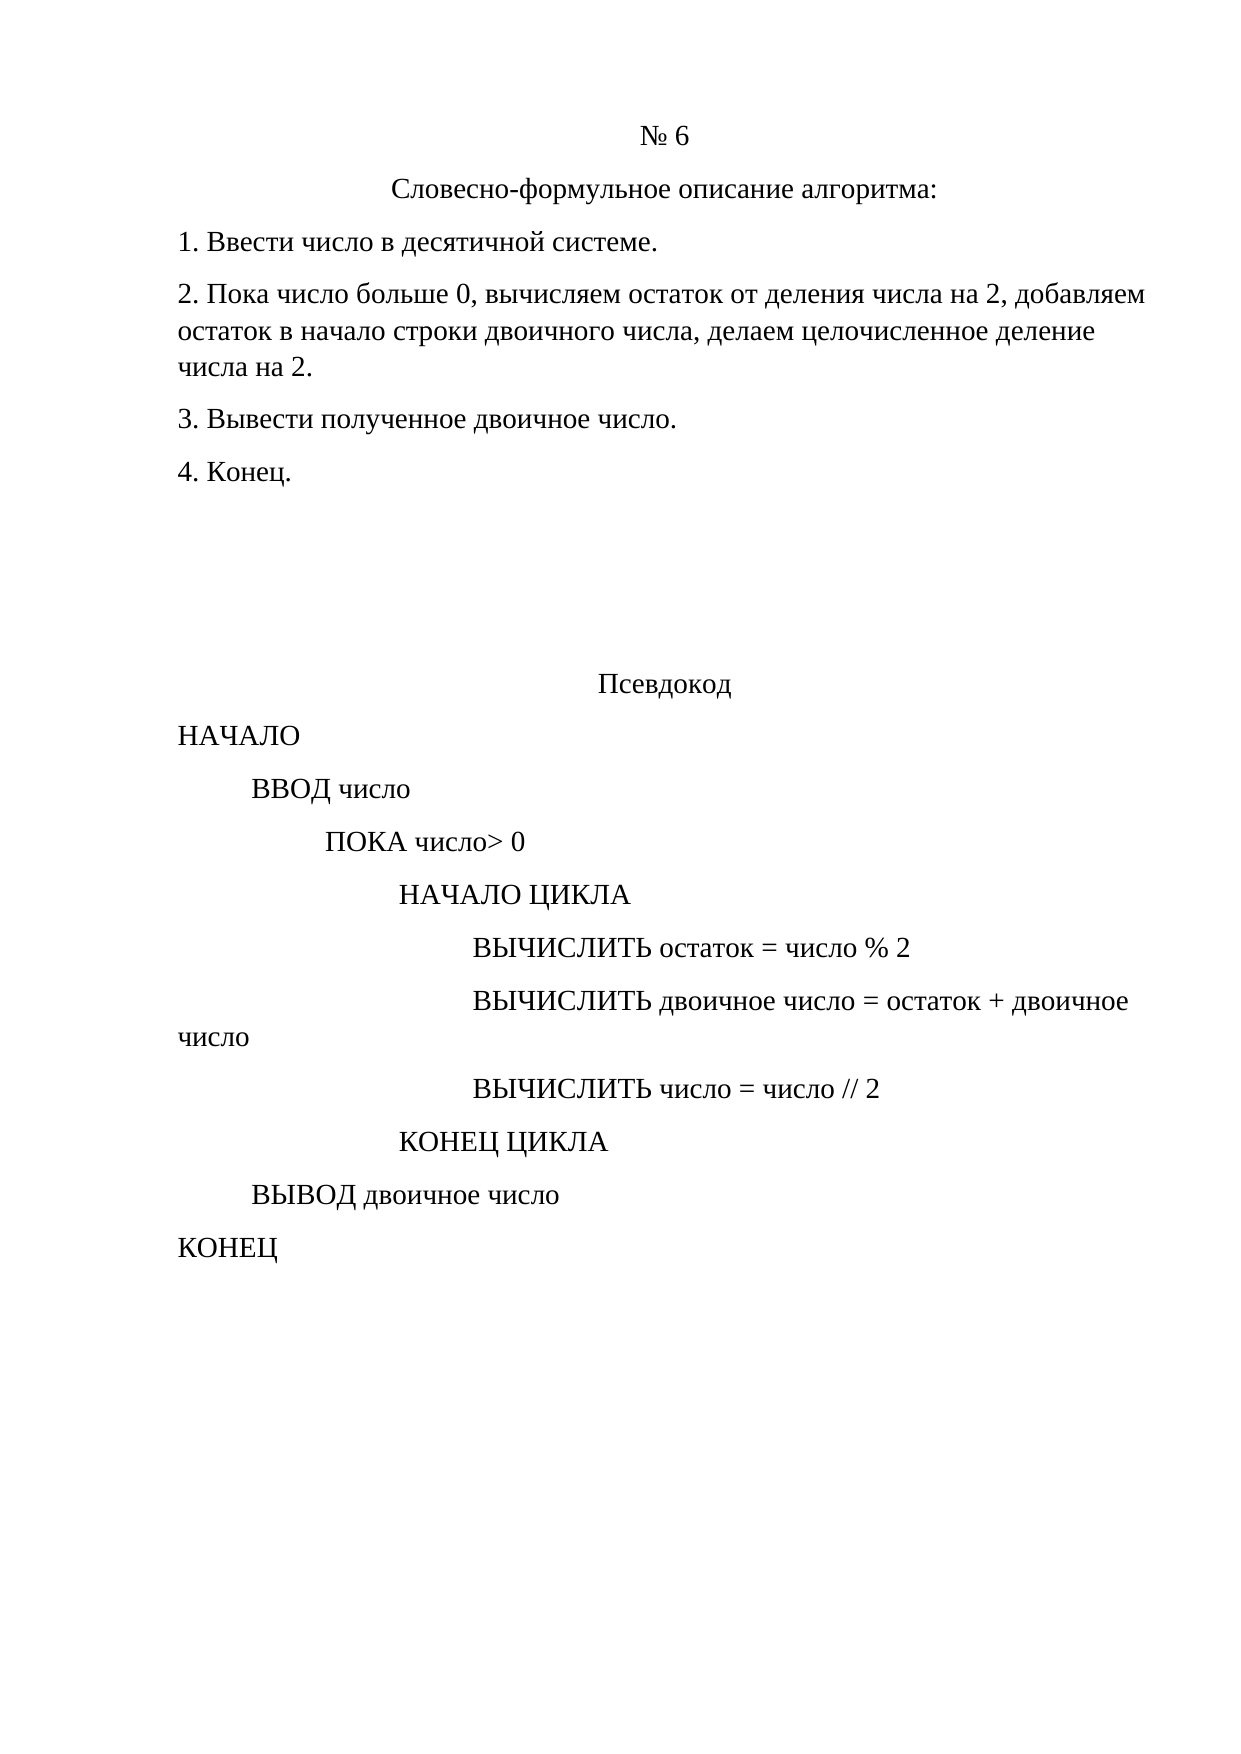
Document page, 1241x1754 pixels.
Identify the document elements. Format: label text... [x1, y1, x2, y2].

text 1. Ввести число в десятичной системе. [177, 224, 1152, 257]
text КОНЕЦ [177, 1230, 1152, 1263]
text 4. Конец. [177, 454, 1152, 488]
text КОНЕЦ ЦИКЛА [177, 1124, 1152, 1158]
text ВЫЧИСЛИТЬ двоичное число = остаток + двоичное число [177, 983, 1152, 1052]
text ВЫЧИСЛИТЬ остаток = число % 2 [177, 930, 1152, 963]
text НАЧАЛО ЦИКЛА [177, 877, 1152, 911]
text 3. Вывести полученное двоичное число. [177, 402, 1152, 435]
text Словесно-формульное описание алгоритма: [177, 171, 1152, 204]
text 2. Пока число больше 0, вычисляем остаток от деления числа на 2, добавляем остаток в начало строки двоичного числа, делаем целочисленное деление числа на 2. [177, 277, 1152, 382]
text № 6 [177, 118, 1152, 152]
text ВВОД число [177, 771, 1152, 805]
text ВЫЧИСЛИТЬ число = число // 2 [177, 1072, 1152, 1105]
text ПОКА число> 0 [177, 824, 1152, 858]
text НАЧАЛО [177, 718, 1152, 752]
text Псевдокод [177, 666, 1152, 699]
text ВЫВОД двоичное число [251, 1177, 1152, 1211]
